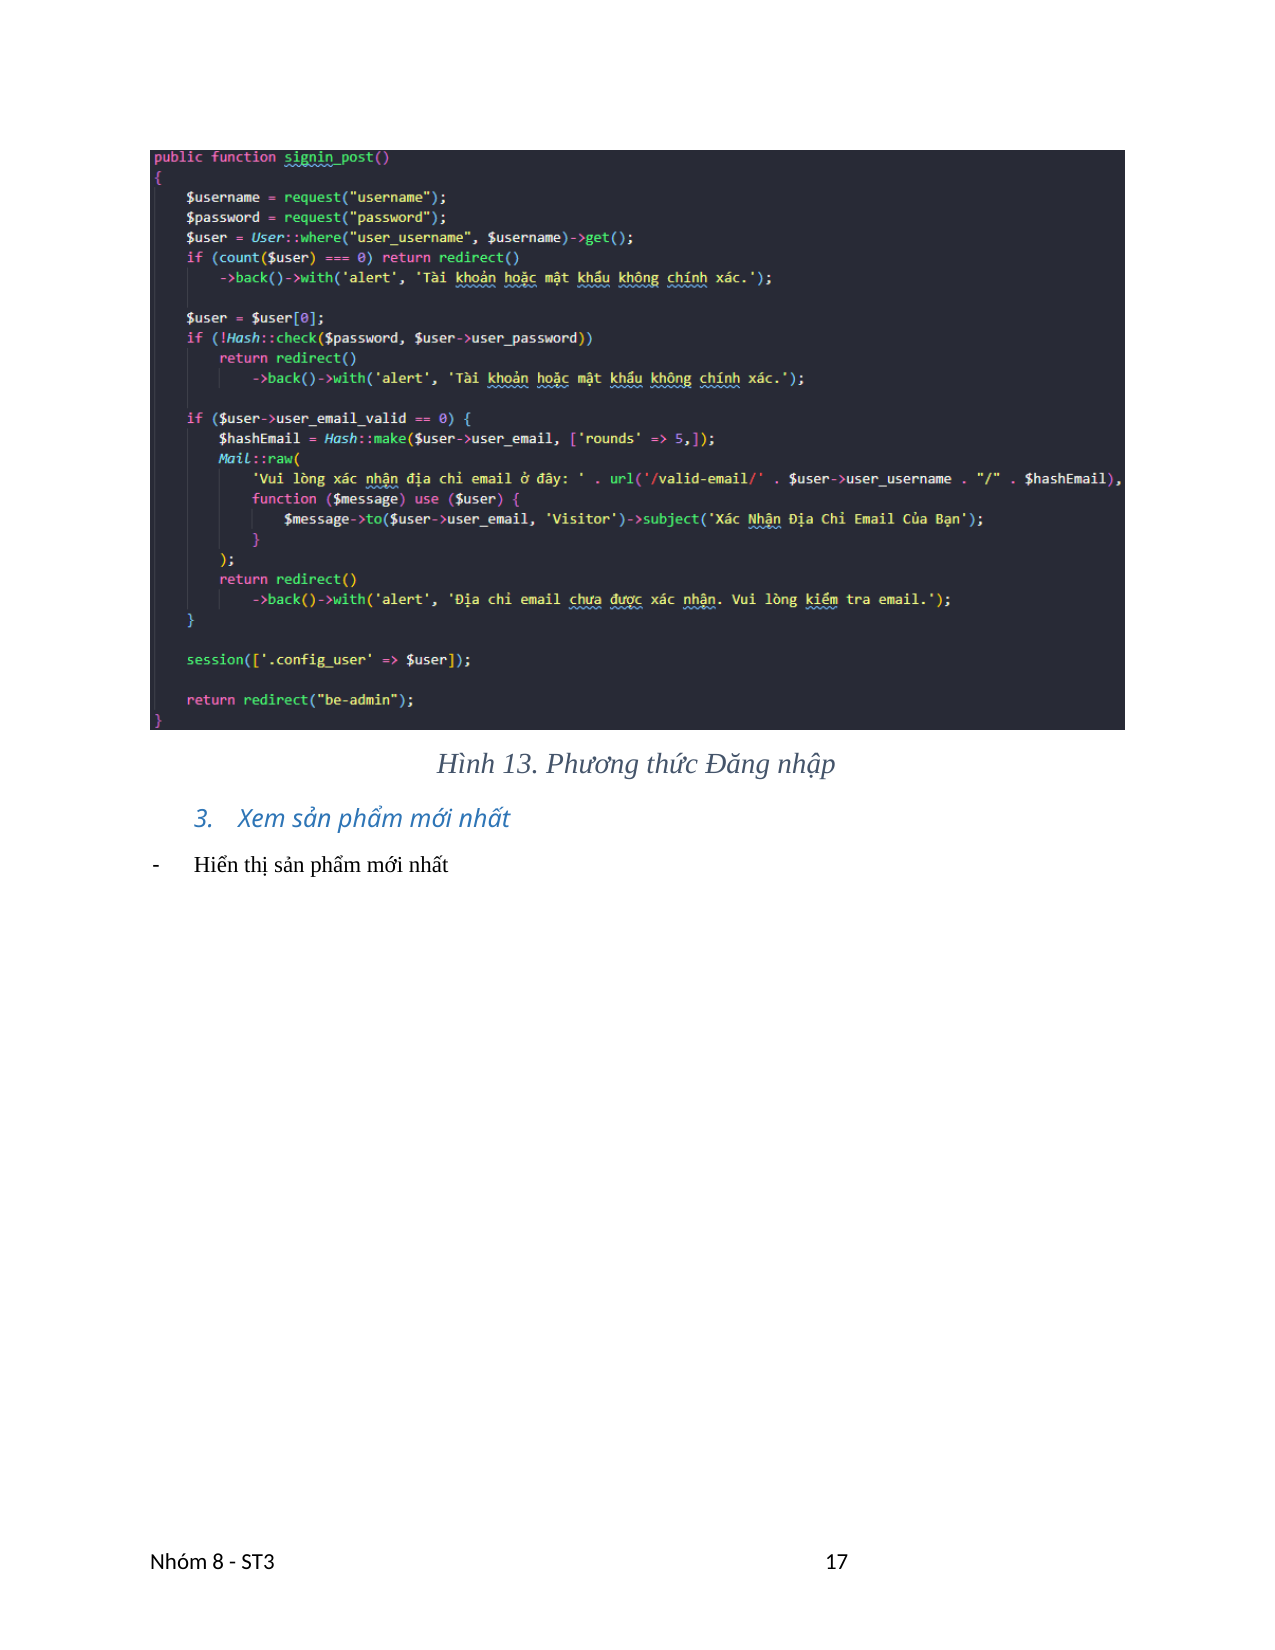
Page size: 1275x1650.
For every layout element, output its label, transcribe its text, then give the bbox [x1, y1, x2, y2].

subtitle Xem sản phẩm mới nhất [194, 801, 1125, 835]
picture [150, 150, 1125, 730]
list Hình 13. Phương thức Đăng nhập [150, 747, 1125, 780]
list Hiển thị sản phẩm mới nhất [150, 847, 1125, 879]
